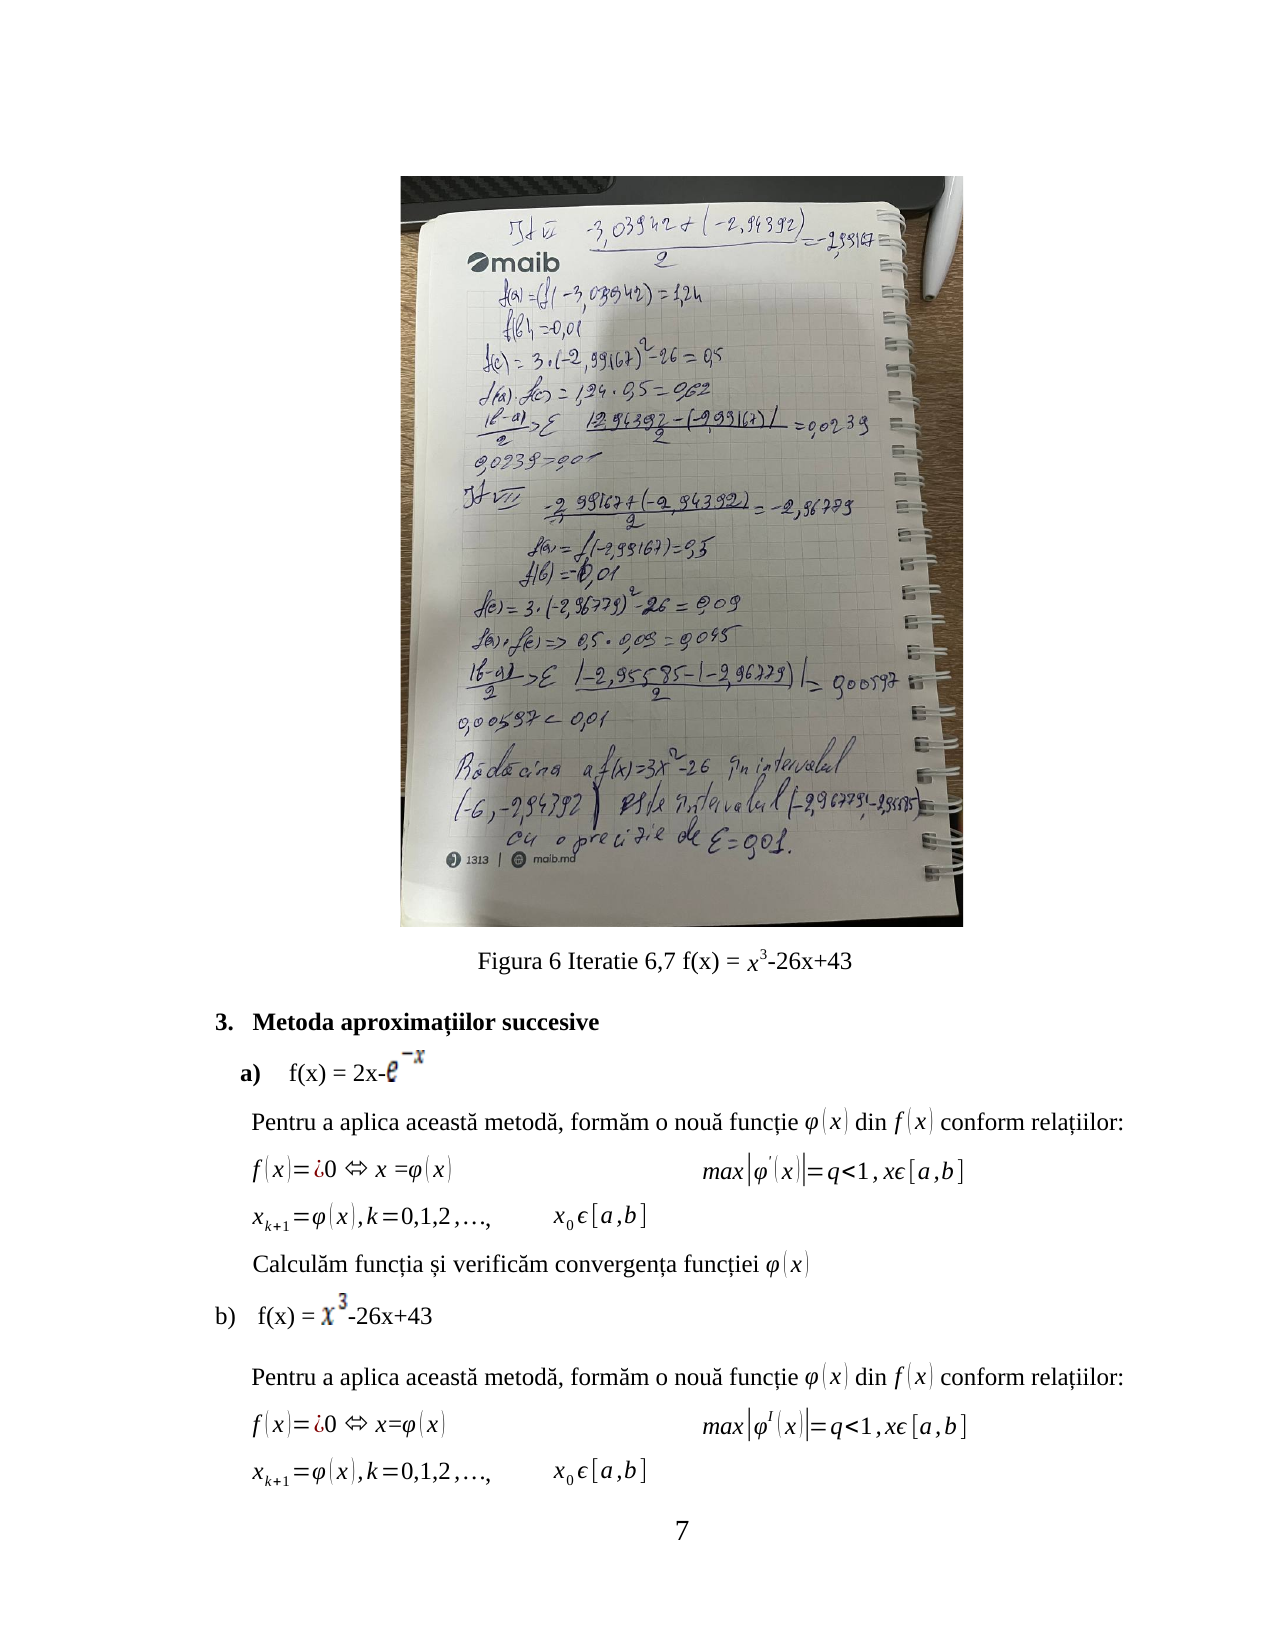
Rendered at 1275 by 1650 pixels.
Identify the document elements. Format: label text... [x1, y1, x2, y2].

text , [177, 1456, 1186, 1489]
list Metoda aproximațiilor succesive [215, 1007, 1186, 1036]
text Figura 6 Iteratie 6,7 f(x) = -26x+43 [477, 945, 1186, 976]
list Calculăm funcția și verificăm convergența funcției [252, 1248, 1186, 1279]
list a) f(x) = 2x- [215, 1051, 1186, 1087]
text Pentru a aplica această metodă, formăm o nouă funcție din conform relațiilor: [177, 1106, 1186, 1137]
text , [177, 1201, 1186, 1234]
picture [400, 176, 964, 927]
picture [386, 1050, 426, 1082]
text 0 = [177, 1151, 1186, 1187]
list b) f(x) = -26x+43 [215, 1293, 1186, 1330]
text Pentru a aplica această metodă, formăm o nouă funcție din conform relațiilor: [177, 1361, 1186, 1392]
picture [321, 1293, 348, 1325]
text 0 = [177, 1406, 1186, 1442]
